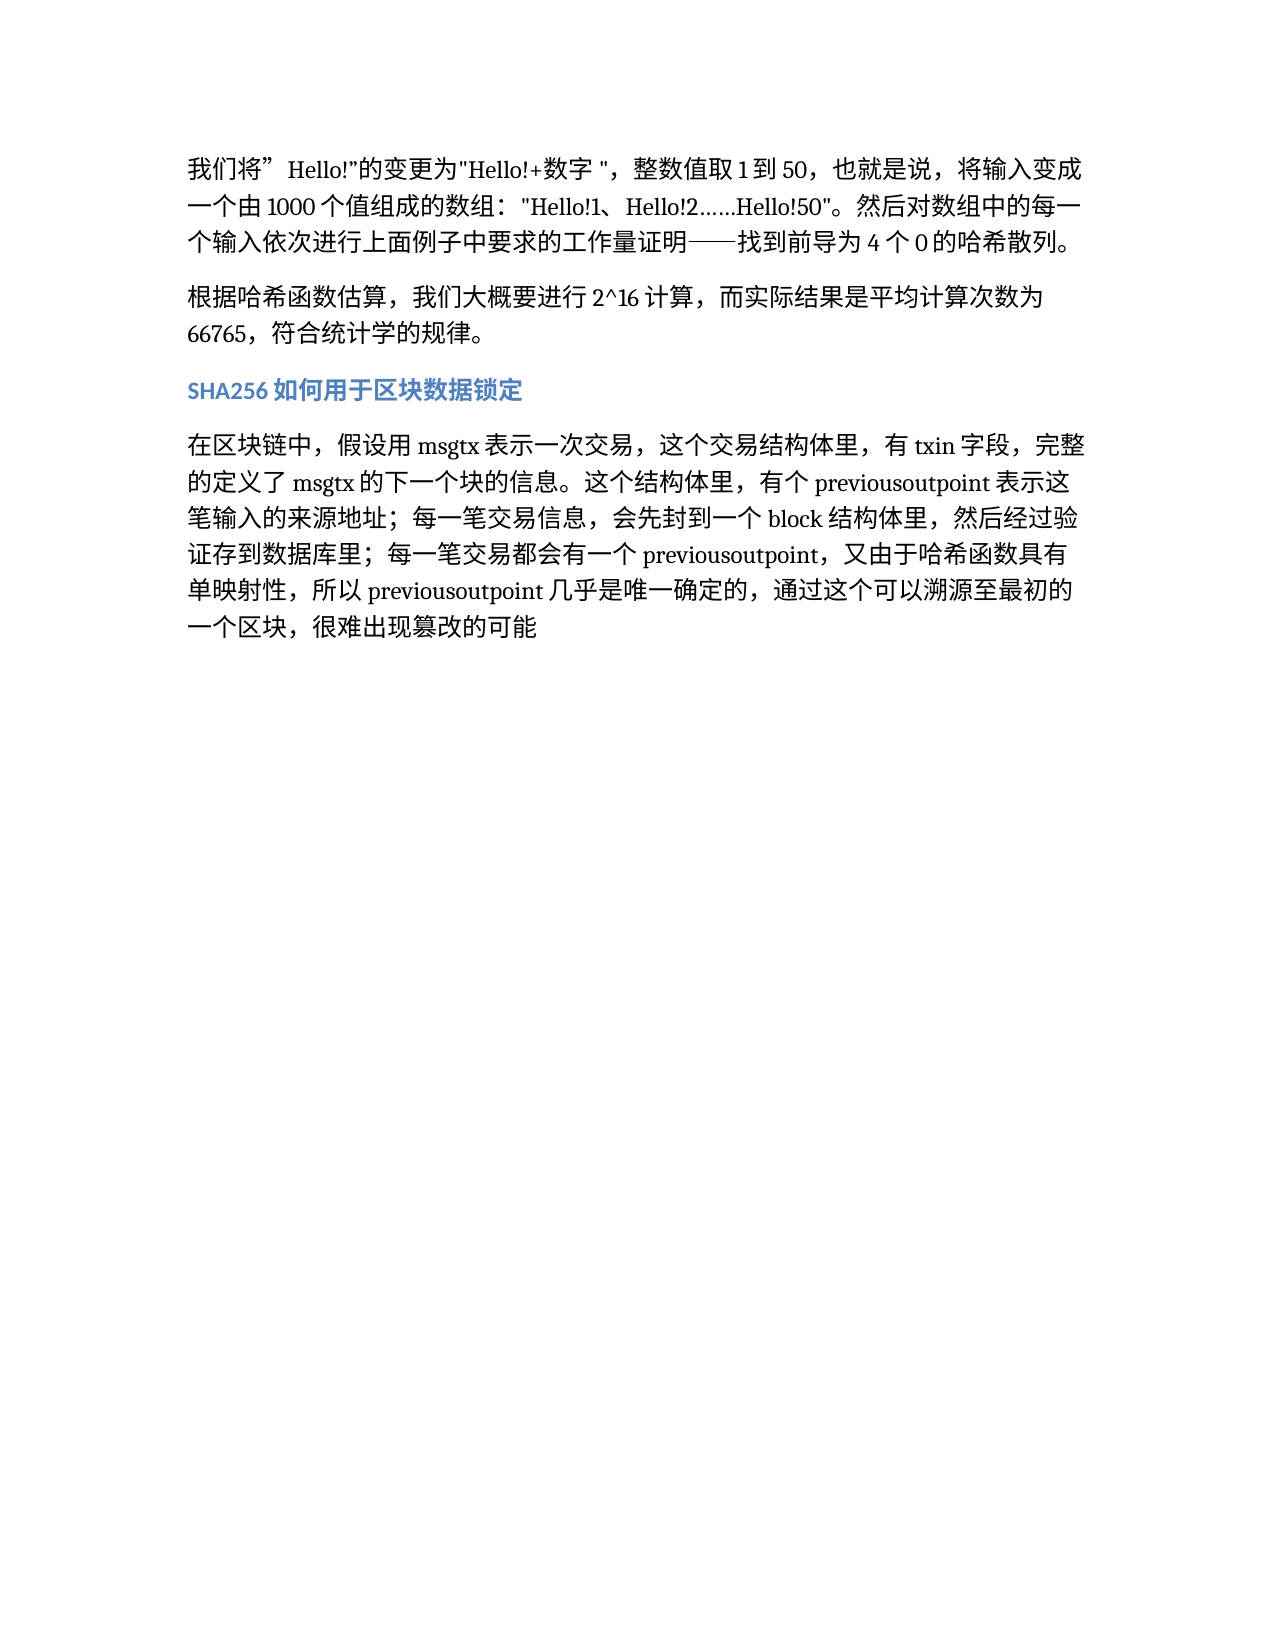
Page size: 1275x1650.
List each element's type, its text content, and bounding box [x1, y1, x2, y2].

subtitle SHA256如何用于区块数据锁定 [187, 371, 1087, 407]
text 根据哈希函数估算，我们大概要进行2^16计算，而实际结果是平均计算次数为66765，符合统计学的规律。 [187, 277, 1087, 350]
text 在区块链中，假设用msgtx表示一次交易，这个交易结构体里，有txin字段，完整的定义了msgtx的下一个块的信息。这个结构体里，有个previousoutpoint表示这笔输入的来源地址；每一笔交易信息，会先封到一个block结构体里，然后经过验证存到数据库里；每一笔交易都会有一个previousoutpoint，又由于哈希函数具有单映射性，所以previousoutpoint几乎是唯一确定的，通过这个可以溯源至最初的一个区块，很难出现篡改的可能 [187, 426, 1087, 643]
text 我们将”Hello!”的变更为"Hello!+数字 "，整数值取1到50，也就是说，将输入变成一个由1000个值组成的数组："Hello!1、Hello!2……Hello!50"。然后对数组中的每一个输入依次进行上面例子中要求的工作量证明——找到前导为4个0的哈希散列。 [187, 150, 1087, 259]
